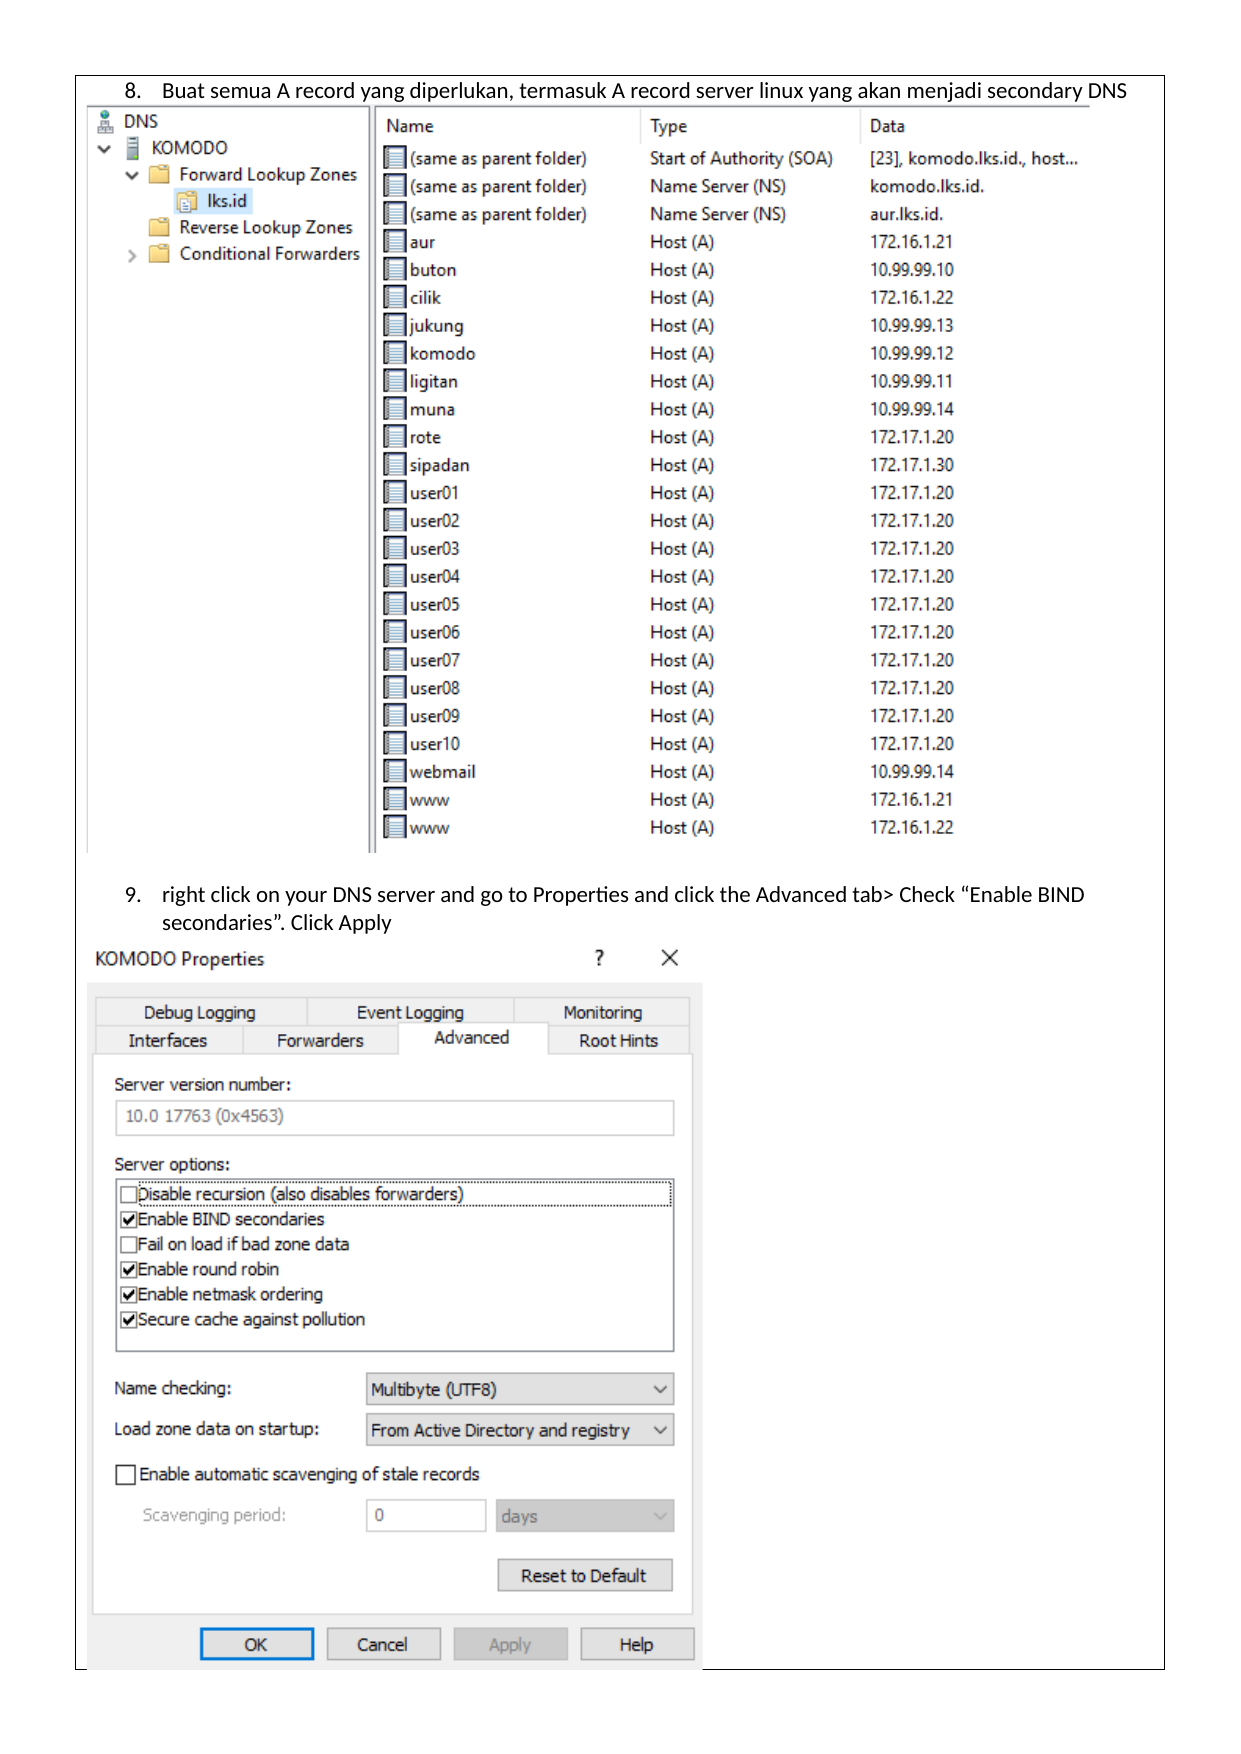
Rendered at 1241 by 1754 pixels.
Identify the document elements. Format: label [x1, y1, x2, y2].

picture [86, 104, 1090, 853]
table_header [76, 76, 1164, 1669]
picture [86, 936, 703, 1670]
